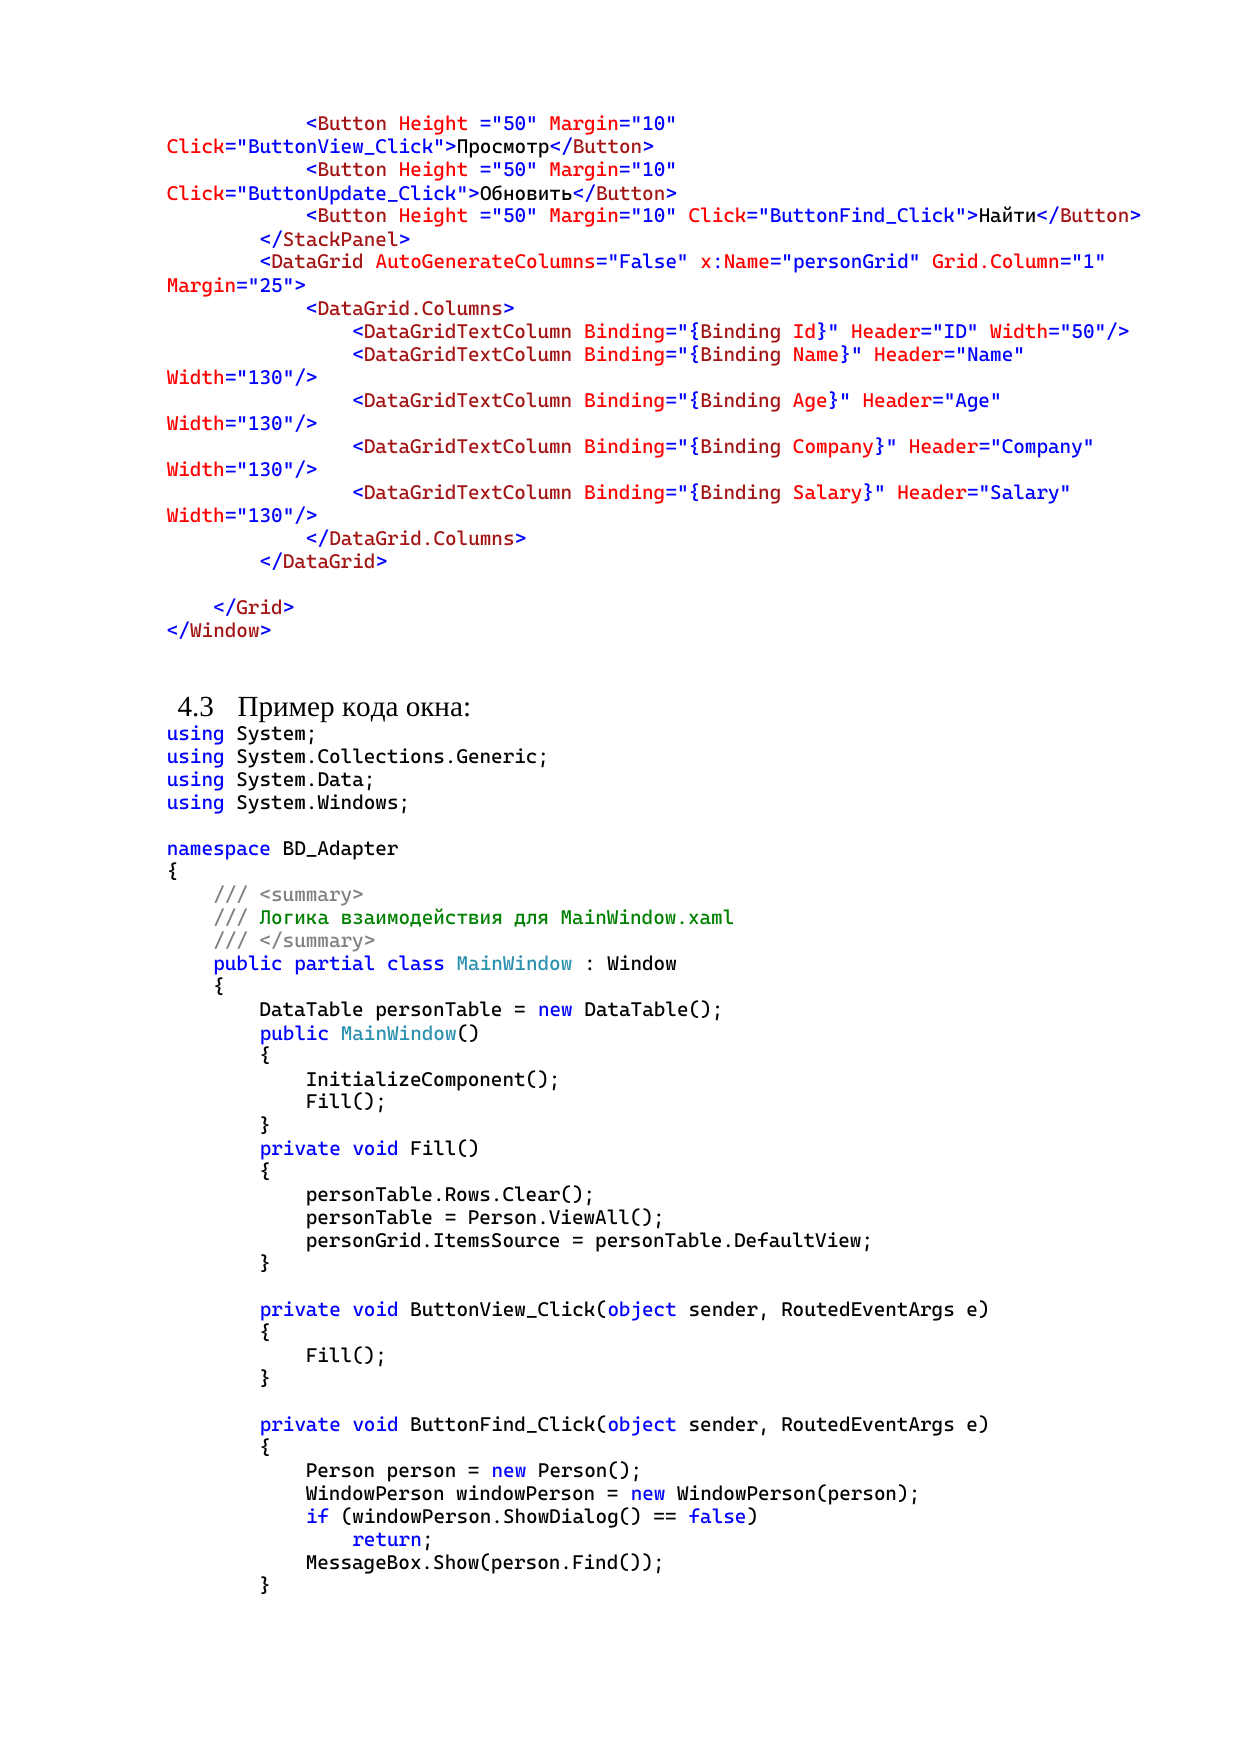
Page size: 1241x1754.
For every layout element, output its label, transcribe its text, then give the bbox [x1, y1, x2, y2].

text { [167, 1044, 1151, 1068]
text /// </summary> [167, 929, 1151, 952]
text public MainWindow() [167, 1022, 1151, 1044]
text personTable = Person.ViewAll(); [167, 1206, 1151, 1229]
text </Window> [167, 619, 1151, 642]
text Fill(); [167, 1344, 1151, 1367]
text <DataGridTextColumn Binding="{Binding Company}" Header="Company" Width="130"/> [167, 435, 1151, 481]
text DataTable personTable = new DataTable(); [167, 998, 1151, 1022]
text <Button Height ="50" Margin="10" Click="ButtonFind_Click">Найти</Button> [167, 204, 1151, 228]
text <DataGridTextColumn Binding="{Binding Name}" Header="Name" Width="130"/> [167, 343, 1151, 389]
text } [167, 1252, 1151, 1275]
list Пример кода окна: [177, 689, 1151, 722]
text </Grid> [167, 596, 1151, 619]
text <DataGrid AutoGenerateColumns="False" x:Name="personGrid" Grid.Column="1" Margin="25"> [167, 251, 1151, 297]
text namespace BD_Adapter [167, 837, 1151, 860]
text <Button Height ="50" Margin="10" Click="ButtonUpdate_Click">Обновить</Button> [167, 158, 1151, 204]
text </DataGrid.Columns> [167, 527, 1151, 550]
text using System; [167, 722, 1151, 745]
text InitializeComponent(); [167, 1068, 1151, 1091]
text <DataGrid.Columns> [167, 297, 1151, 320]
text if (windowPerson.ShowDialog() == false) [167, 1505, 1151, 1528]
text private void Fill() [167, 1137, 1151, 1160]
text using System.Windows; [167, 791, 1151, 814]
text using System.Collections.Generic; [167, 745, 1151, 768]
text Fill(); [167, 1091, 1151, 1114]
text } [167, 1367, 1151, 1390]
text </DataGrid> [167, 550, 1151, 573]
text </StackPanel> [167, 228, 1151, 251]
text } [167, 1574, 1151, 1597]
text return; [167, 1528, 1151, 1551]
text <DataGridTextColumn Binding="{Binding Age}" Header="Age" Width="130"/> [167, 389, 1151, 435]
text <Button Height ="50" Margin="10" Click="ButtonView_Click">Просмотр</Button> [167, 112, 1151, 158]
text } [167, 1114, 1151, 1137]
text WindowPerson windowPerson = new WindowPerson(person); [167, 1482, 1151, 1505]
text { [167, 860, 1151, 883]
text { [167, 1160, 1151, 1183]
text Person person = new Person(); [167, 1459, 1151, 1482]
text using System.Data; [167, 768, 1151, 791]
text personGrid.ItemsSource = personTable.DefaultView; [167, 1229, 1151, 1252]
text <DataGridTextColumn Binding="{Binding Salary}" Header="Salary" Width="130"/> [167, 481, 1151, 527]
text /// <summary> [167, 883, 1151, 906]
text public partial class MainWindow : Window [167, 952, 1151, 976]
text private void ButtonFind_Click(object sender, RoutedEventArgs e) [167, 1413, 1151, 1436]
text personTable.Rows.Clear(); [167, 1183, 1151, 1206]
text /// Логика взаимодействия для MainWindow.xaml [167, 906, 1151, 929]
text MessageBox.Show(person.Find()); [167, 1551, 1151, 1574]
text private void ButtonView_Click(object sender, RoutedEventArgs e) [167, 1298, 1151, 1321]
text { [167, 976, 1151, 998]
text { [167, 1436, 1151, 1459]
text <DataGridTextColumn Binding="{Binding Id}" Header="ID" Width="50"/> [167, 320, 1151, 343]
text { [167, 1321, 1151, 1344]
